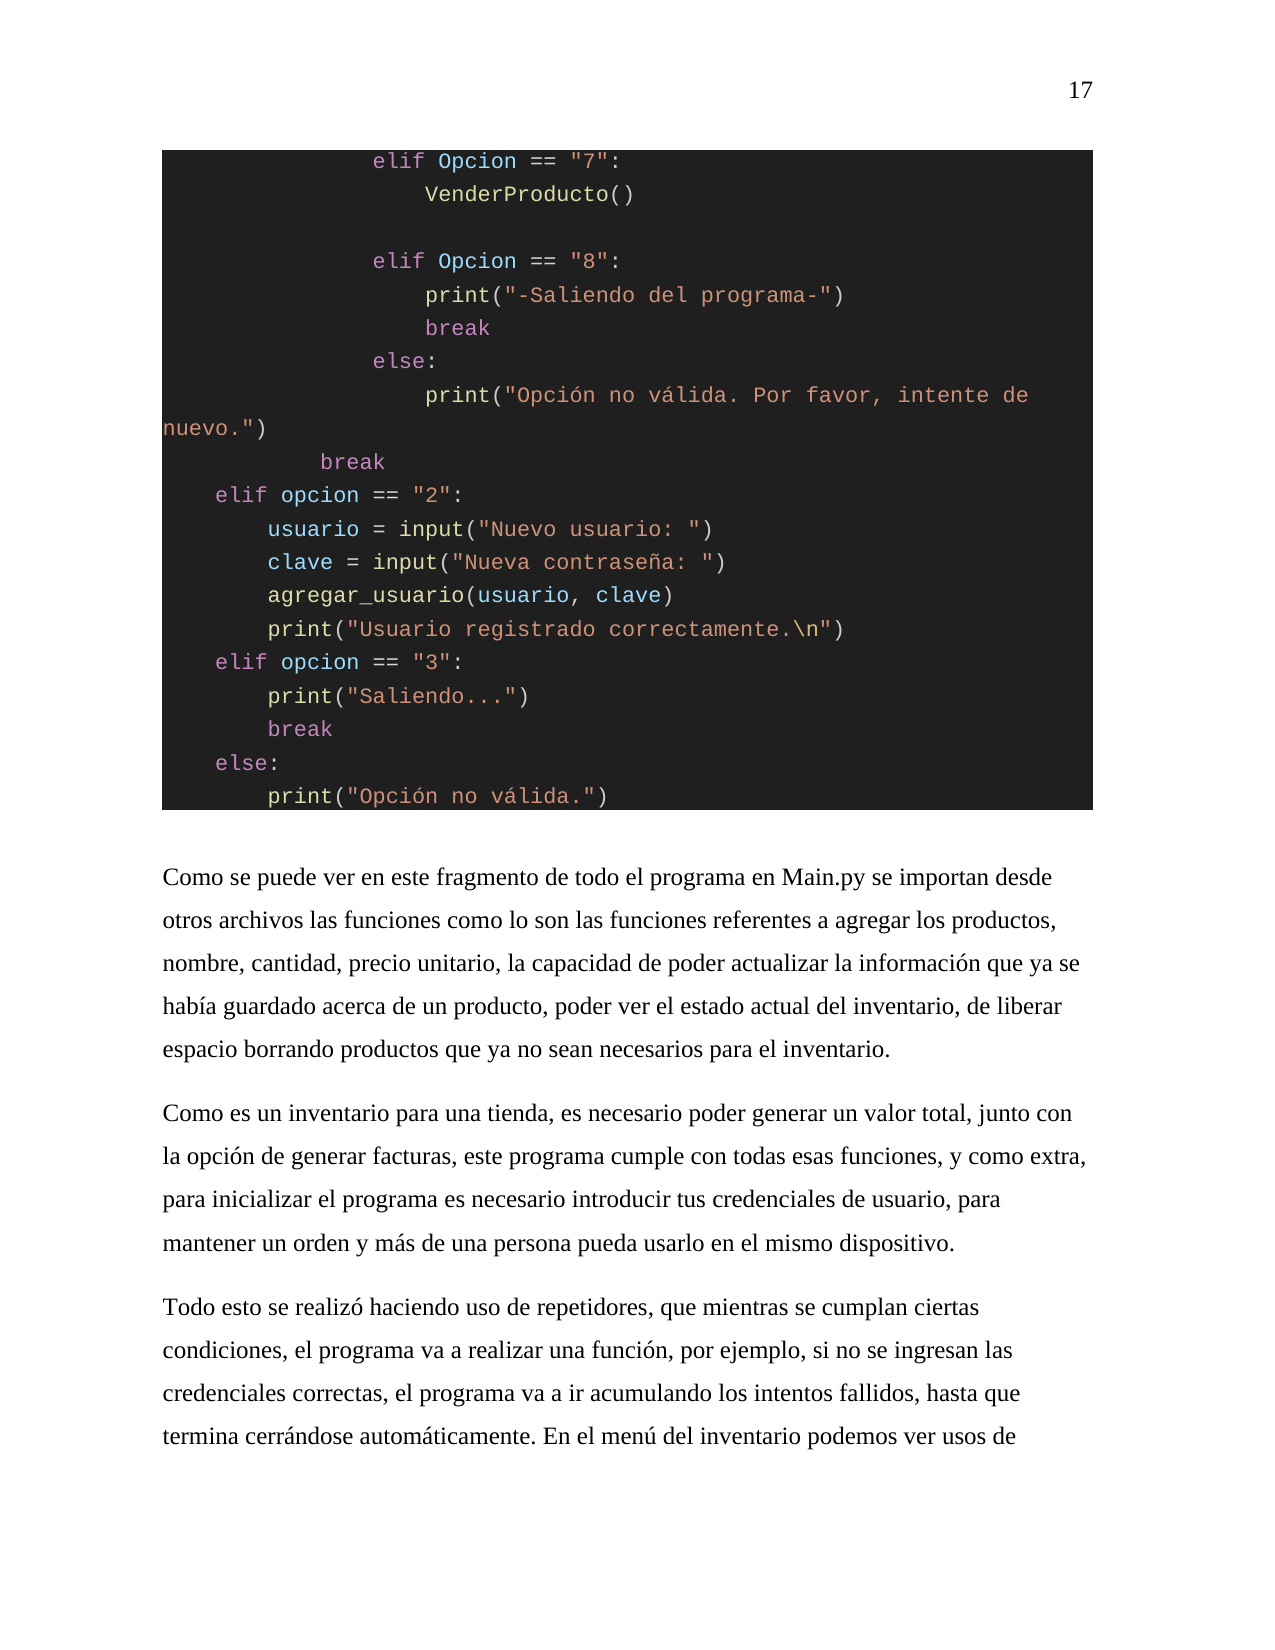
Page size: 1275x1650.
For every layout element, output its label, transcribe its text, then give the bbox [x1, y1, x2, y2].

text elif Opcion == "7": [162, 150, 1093, 175]
text else: [162, 752, 1093, 777]
text break [162, 451, 1093, 476]
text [162, 1292, 1093, 1450]
text print("Saliendo...") [162, 685, 1093, 710]
text print("-Saliendo del programa-") [162, 284, 1093, 308]
text agregar_usuario(usuario, clave) [162, 585, 1093, 609]
text clave = input("Nueva contraseña: ") [162, 551, 1093, 576]
text Como se puede ver en este fragmento de todo el programa en Main.py se importan desde otros archivos las funciones como lo son las funciones referentes a agregar los productos, nombre, cantidad, precio unitario, la capacidad de poder actualizar la información que ya se había guardado acerca de un producto, poder ver el estado actual del inventario, de liberar espacio borrando productos que ya no sean necesarios para el inventario. [162, 862, 1093, 1063]
text else: [162, 351, 1093, 375]
text break [162, 718, 1093, 743]
text print("Opción no válida.") [162, 785, 1093, 810]
text print("Usuario registrado correctamente.\n") [162, 618, 1093, 643]
text usuario = input("Nuevo usuario: ") [162, 518, 1093, 543]
text elif opcion == "2": [162, 484, 1093, 509]
text print("Opción no válida. Por favor, intente de nuevo.") [162, 384, 1093, 442]
text elif Opcion == "8": [162, 250, 1093, 275]
text Como es un inventario para una tienda, es necesario poder generar un valor total, junto con la opción de generar facturas, este programa cumple con todas esas funciones, y como extra, para inicializar el programa es necesario introducir tus credenciales de usuario, para mantener un orden y más de una persona pueda usarlo en el mismo dispositivo. [162, 1098, 1093, 1256]
text break [162, 317, 1093, 342]
text VenderProducto() [162, 183, 1093, 208]
text elif opcion == "3": [162, 652, 1093, 676]
